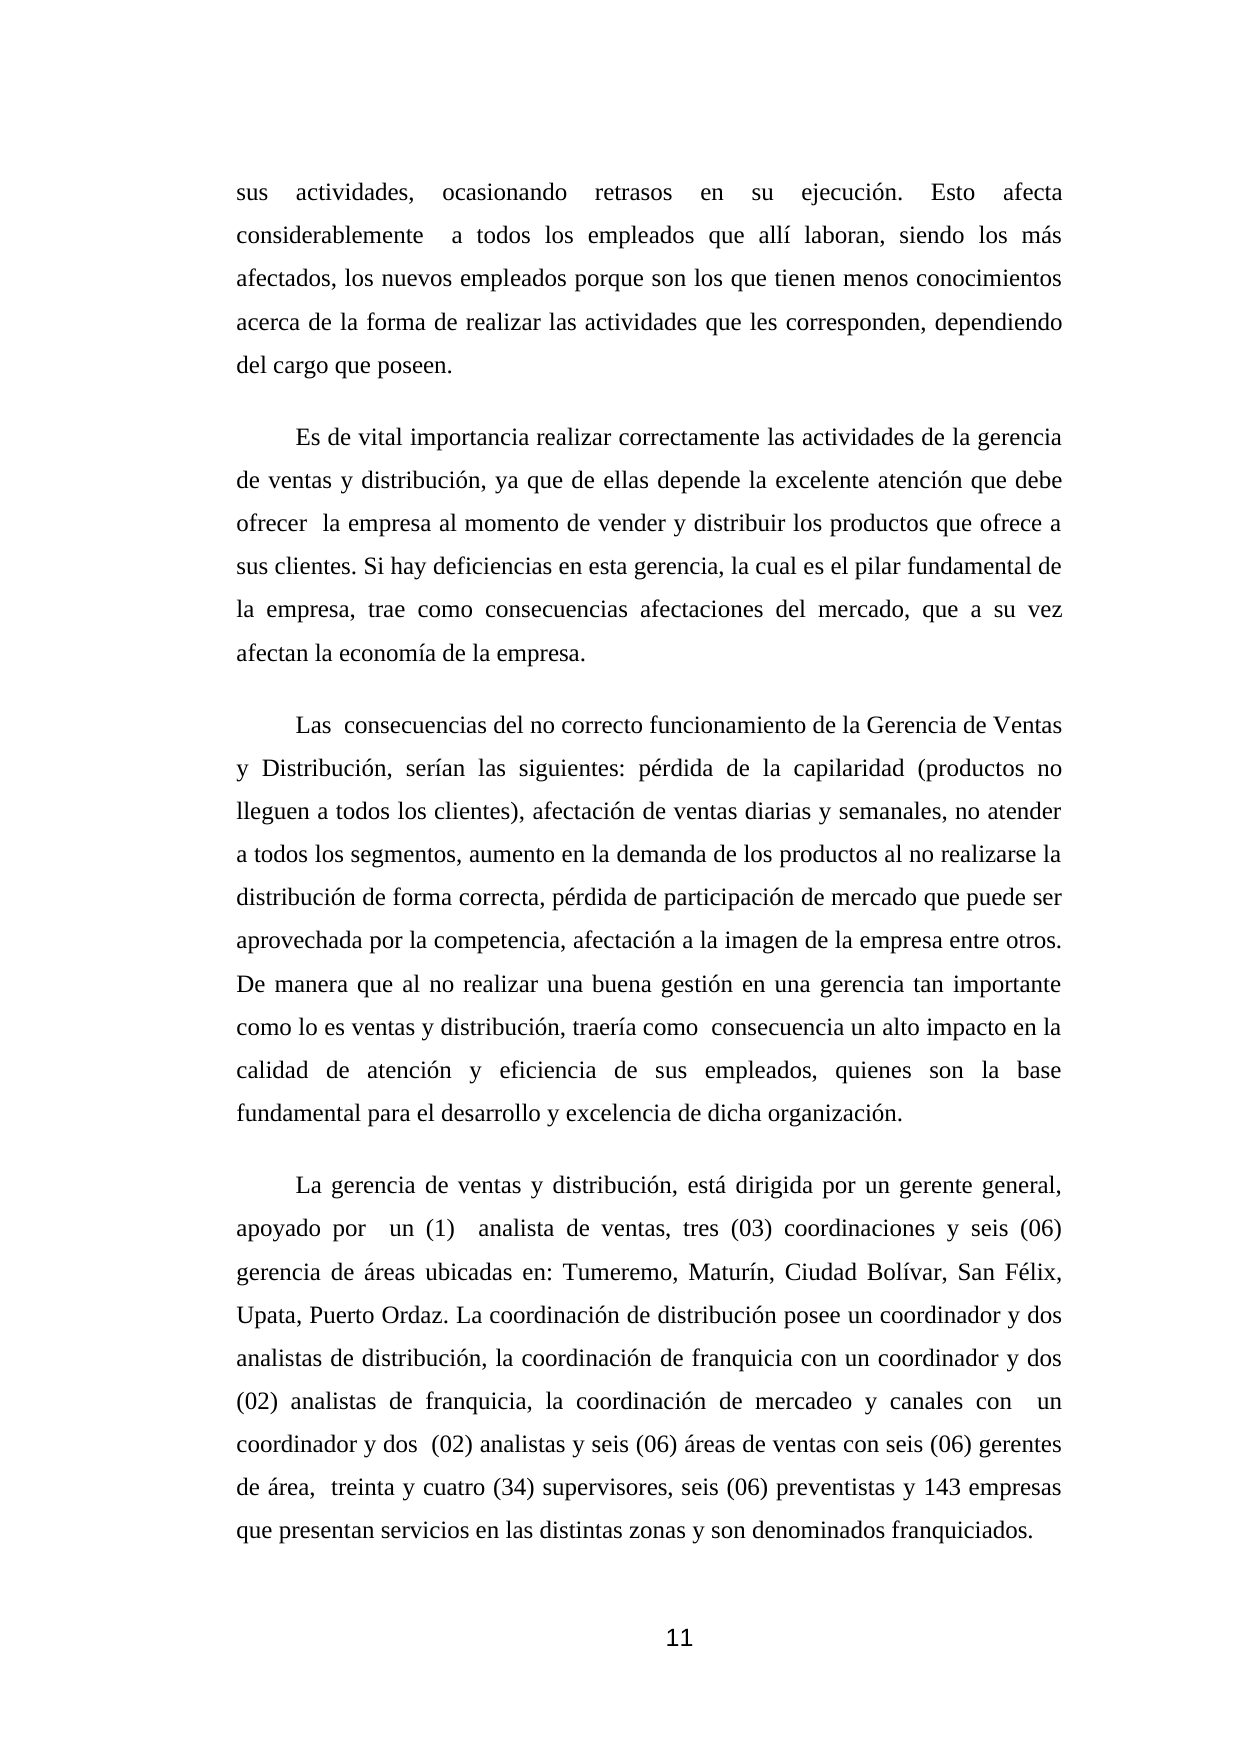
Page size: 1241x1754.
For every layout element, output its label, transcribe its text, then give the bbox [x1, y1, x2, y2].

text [236, 177, 1063, 378]
text Es de vital importancia realizar correctamente las actividades de la gerencia de ventas y distribución, ya que de ellas depende la excelente atención que debe ofrecer la empresa al momento de vender y distribuir los productos que ofrece a sus clientes. Si hay deficiencias en esta gerencia, la cual es el pilar fundamental de la empresa, trae como consecuencias afectaciones del mercado, que a su vez afectan la economía de la empresa. [236, 422, 1063, 666]
text La gerencia de ventas y distribución, está dirigida por un gerente general, apoyado por un (1) analista de ventas, tres (03) coordinaciones y seis (06) gerencia de áreas ubicadas en: Tumeremo, Maturín, Ciudad Bolívar, San Félix, Upata, Puerto Ordaz. La coordinación de distribución posee un coordinador y dos analistas de distribución, la coordinación de franquicia con un coordinador y dos (02) analistas de franquicia, la coordinación de mercadeo y canales con un coordinador y dos (02) analistas y seis (06) áreas de ventas con seis (06) gerentes de área, treinta y cuatro (34) supervisores, seis (06) preventistas y 143 empresas que presentan servicios en las distintas zonas y son denominados franquiciados. [236, 1170, 1063, 1544]
text Las consecuencias del no correcto funcionamiento de la Gerencia de Ventas y Distribución, serían las siguientes: pérdida de la capilaridad (productos no lleguen a todos los clientes), afectación de ventas diarias y semanales, no atender a todos los segmentos, aumento en la demanda de los productos al no realizarse la distribución de forma correcta, pérdida de participación de mercado que puede ser aprovechada por la competencia, afectación a la imagen de la empresa entre otros. De manera que al no realizar una buena gestión en una gerencia tan importante como lo es ventas y distribución, traería como consecuencia un alto impacto en la calidad de atención y eficiencia de sus empleados, quienes son la base fundamental para el desarrollo y excelencia de dicha organización. [236, 710, 1063, 1127]
